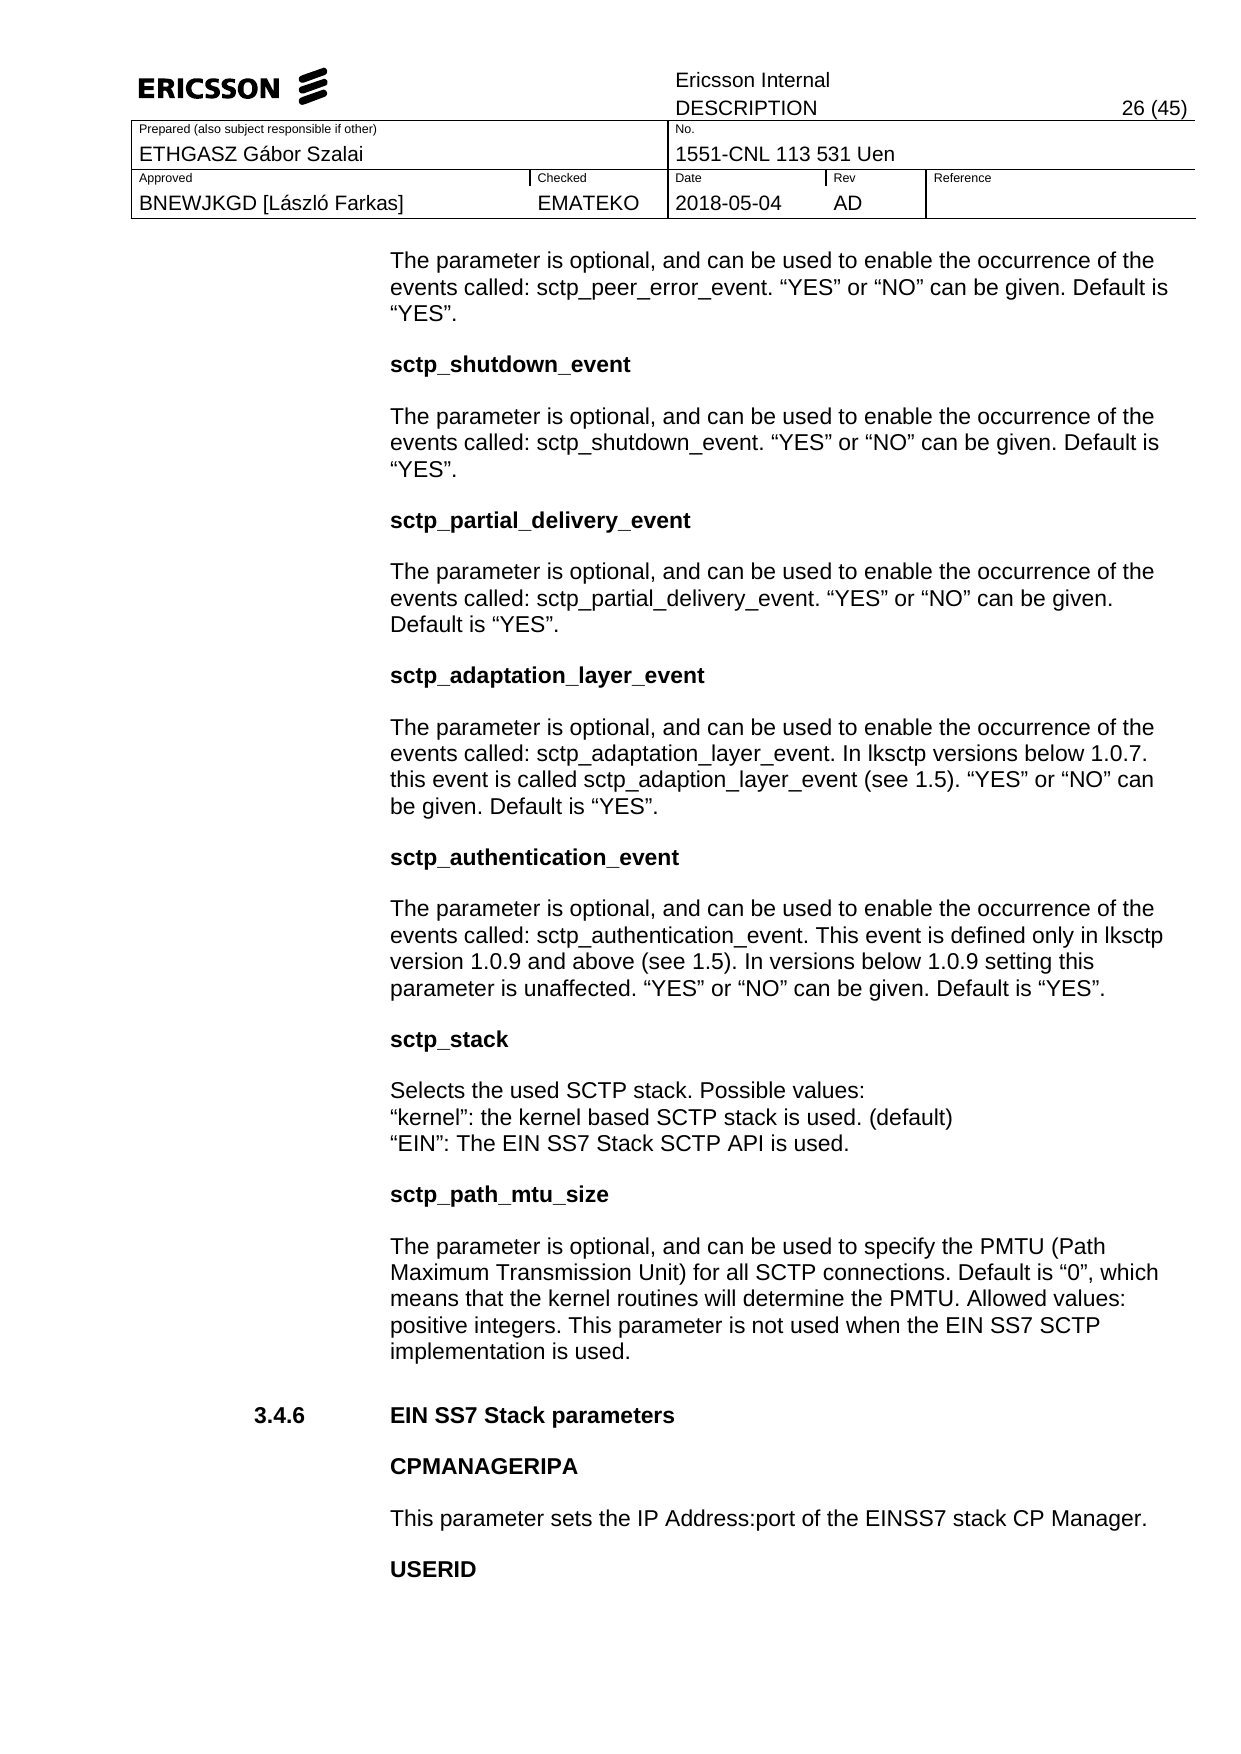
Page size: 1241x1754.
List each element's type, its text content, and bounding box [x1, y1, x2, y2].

text The parameter is optional, and can be used to enable the occurrence of the events called: sctp_authentication_event. This event is defined only in lksctp version 1.0.9 and above (see 1.5). In versions below 1.0.9 setting this parameter is unaffected. “YES” or “NO” can be given. Default is “YES”. [390, 895, 1181, 1001]
text sctp_adaptation_layer_event [390, 662, 1181, 689]
text USERID [390, 1556, 1181, 1582]
text The parameter is optional, and can be used to enable the occurrence of the events called: sctp_peer_error_event. “YES” or “NO” can be given. Default is “YES”. [390, 247, 1181, 326]
text The parameter is optional, and can be used to enable the occurrence of the events called: sctp_partial_delivery_event. “YES” or “NO” can be given. Default is “YES”. [390, 558, 1181, 637]
text sctp_authentication_event [390, 844, 1181, 870]
text sctp_partial_delivery_event [390, 507, 1181, 533]
text This parameter sets the IP Address:port of the EINSS7 stack CP Manager. [390, 1504, 1181, 1531]
text Selects the used SCTP stack. Possible values: “kernel”: the kernel based SCTP stack is used. (default) “EIN”: The EIN SS7 Stack SCTP API is used. [390, 1077, 1181, 1156]
text The parameter is optional, and can be used to enable the occurrence of the events called: sctp_shutdown_event. “YES” or “NO” can be given. Default is “YES”. [390, 403, 1181, 482]
text The parameter is optional, and can be used to enable the occurrence of the events called: sctp_adaptation_layer_event. In lksctp versions below 1.0.7. this event is called sctp_adaption_layer_event (see 1.5). “YES” or “NO” can be given. Default is “YES”. [390, 714, 1181, 819]
text CPMANAGERIPA [390, 1453, 1181, 1479]
subtitle EIN SS7 Stack parameters [254, 1402, 1181, 1428]
text sctp_stack [390, 1026, 1181, 1052]
text sctp_path_mtu_size [390, 1181, 1181, 1208]
text sctp_shutdown_event [390, 351, 1181, 378]
text The parameter is optional, and can be used to specify the PMTU (Path Maximum Transmission Unit) for all SCTP connections. Default is “0”, which means that the kernel routines will determine the PMTU. Allowed values: positive integers. This parameter is not used when the EIN SS7 SCTP implementation is used. [390, 1233, 1181, 1364]
